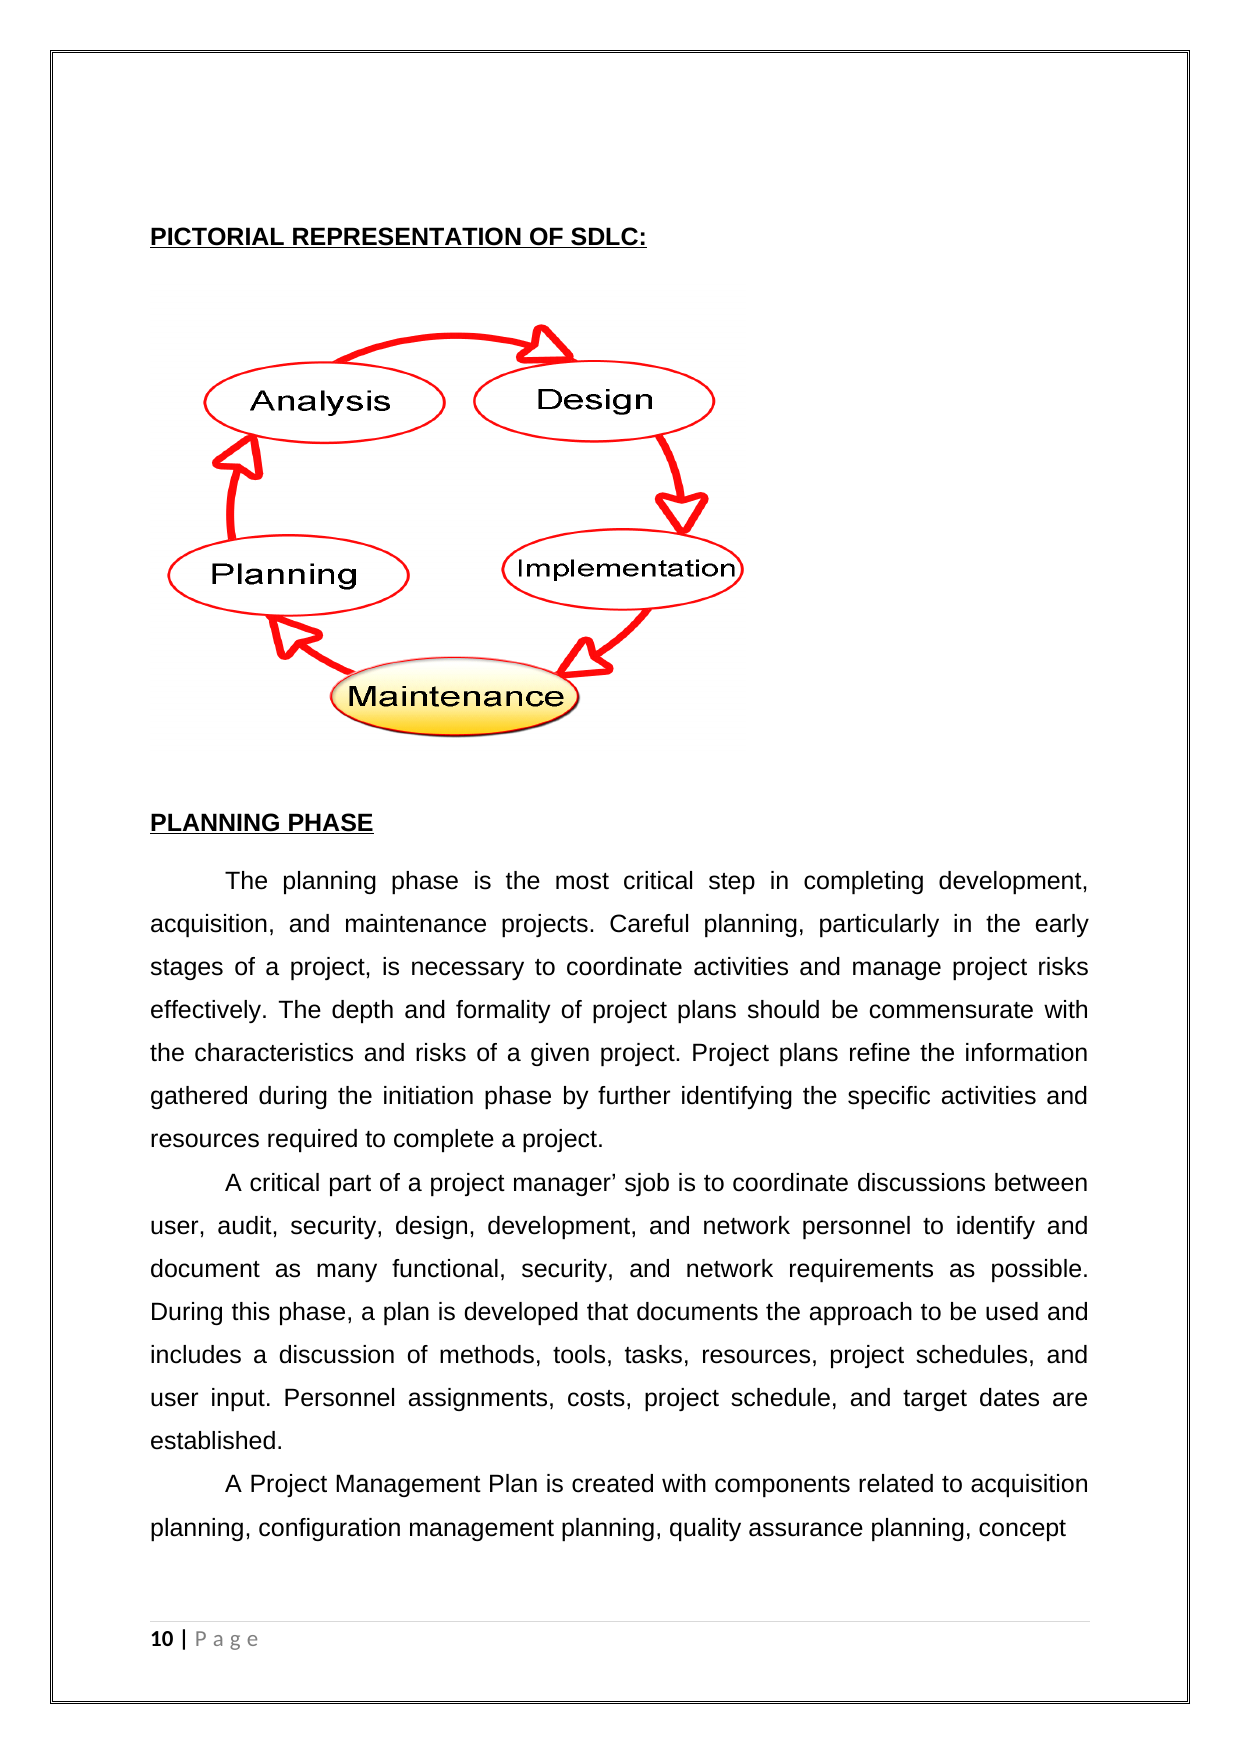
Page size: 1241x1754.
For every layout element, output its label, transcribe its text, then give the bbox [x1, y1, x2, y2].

text PLANNING PHASE [150, 808, 1090, 837]
text PICTORIAL REPRESENTATION OF SDLC: [150, 222, 1090, 251]
text A Project Management Plan is created with components related to acquisition planning, configuration management planning, quality assurance planning, concept [150, 1469, 1090, 1541]
text The planning phase is the most critical step in completing development, acquisition, and maintenance projects. Careful planning, particularly in the early stages of a project, is necessary to coordinate activities and manage project risks effectively. The depth and formality of project plans should be commensurate with the characteristics and risks of a given project. Project plans refine the information gathered during the initiation phase by further identifying the specific activities and resources required to complete a project. [150, 866, 1090, 1153]
picture [150, 279, 746, 751]
text A critical part of a project manager’ sjob is to coordinate discussions between user, audit, security, design, development, and network personnel to identify and document as many functional, security, and network requirements as possible. During this phase, a plan is developed that documents the approach to be used and includes a discussion of methods, tools, tasks, resources, project schedules, and user input. Personnel assignments, costs, project schedule, and target dates are established. [150, 1167, 1090, 1455]
